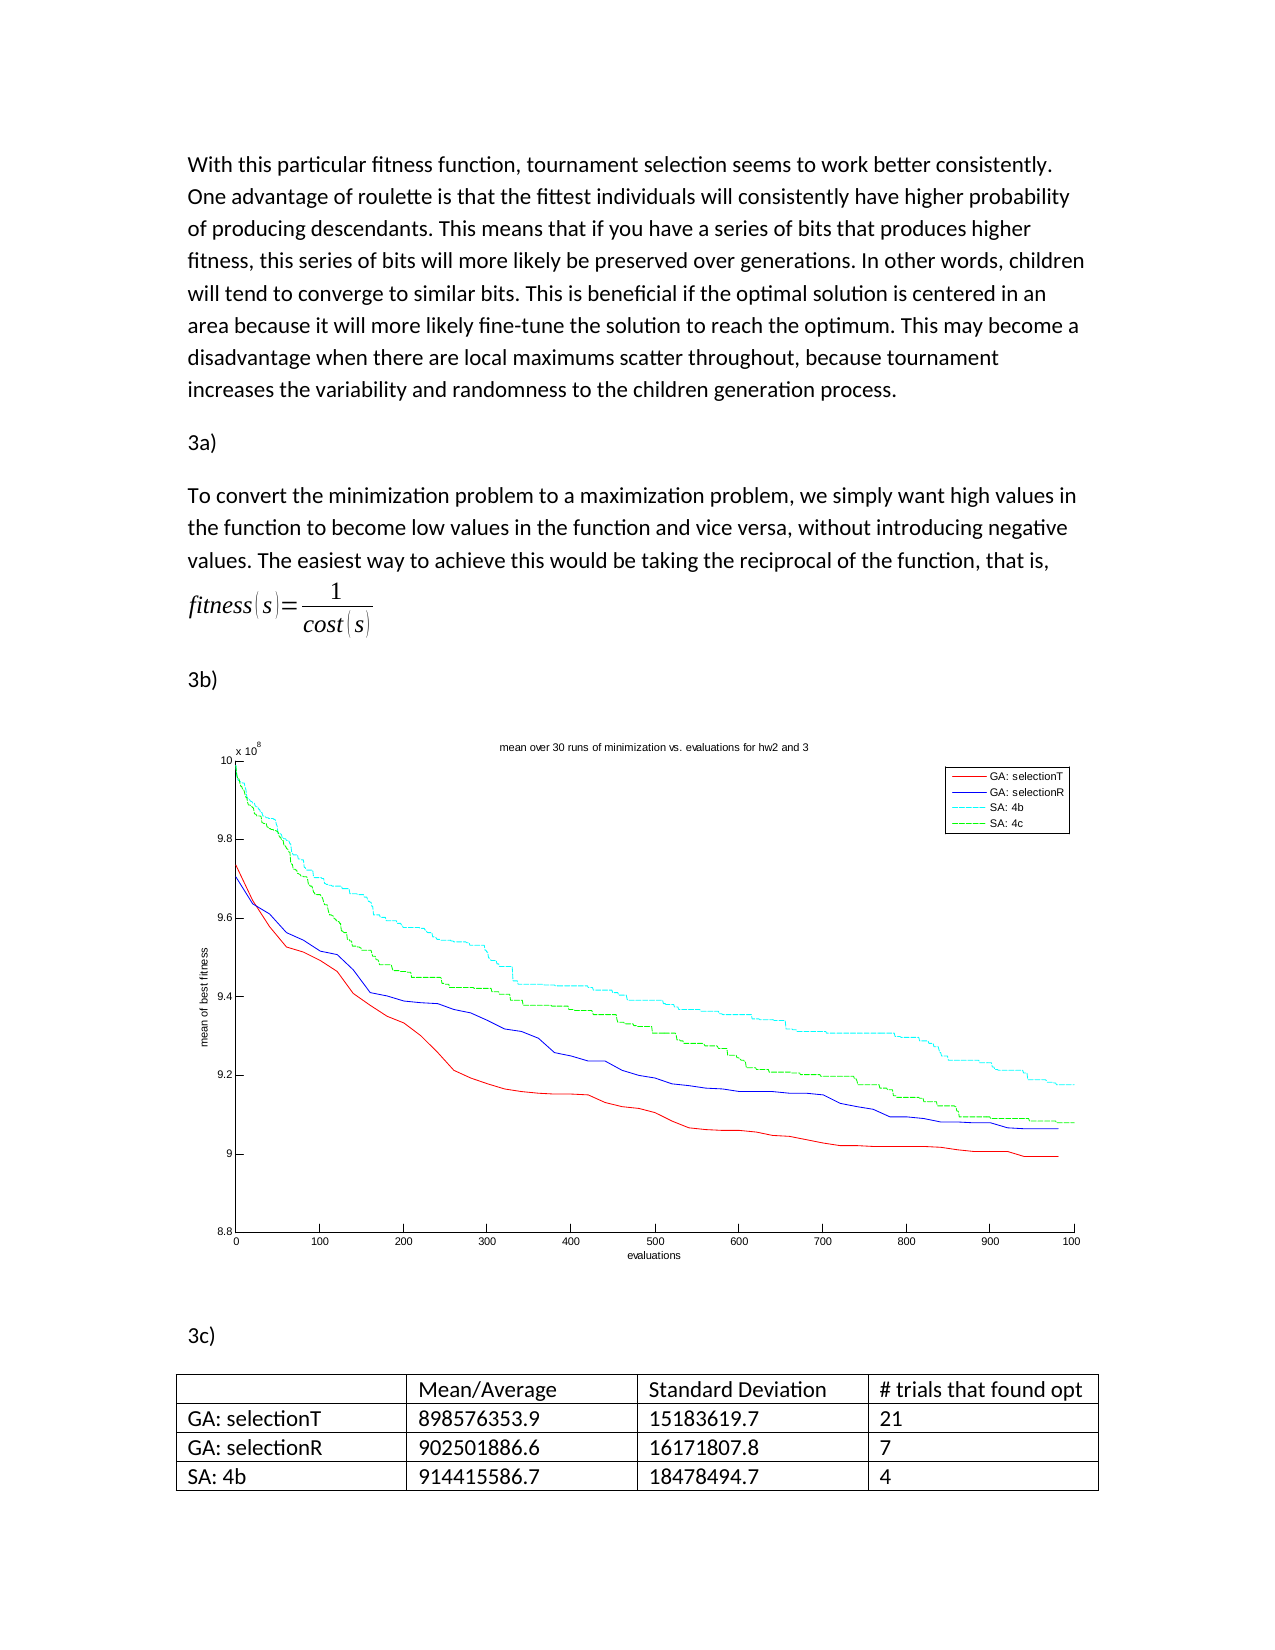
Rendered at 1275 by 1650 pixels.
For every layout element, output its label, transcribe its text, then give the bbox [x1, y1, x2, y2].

table_cell 4 [869, 1462, 1098, 1490]
table_cell 902501886.6 [407, 1433, 637, 1461]
table_cell 914415586.7 [407, 1462, 637, 1490]
table_header # trials that found opt [869, 1375, 1098, 1403]
table_cell 21 [869, 1404, 1098, 1432]
table_header [177, 1375, 406, 1403]
text To convert the minimization problem to a maximization problem, we simply want high values in the function to become low values in the function and vice versa, without introducing negative values. The easiest way to achieve this would be taking the reciprocal of the function, that is, [187, 481, 1087, 640]
text With this particular fitness function, tournament selection seems to work better consistently. One advantage of roulette is that the fittest individuals will consistently have higher probability of producing descendants. This means that if you have a series of bits that produces higher fitness, this series of bits will more likely be preserved over generations. In other words, children will tend to converge to similar bits. This is beneficial if the optimal solution is centered in an area because it will more likely fine-tune the solution to reach the optimum. This may become a disadvantage when there are local maximums scatter throughout, because tournament increases the variability and randomness to the children generation process. [187, 150, 1087, 403]
table_cell GA: selectionT [177, 1404, 406, 1432]
text 3b) [187, 665, 1087, 693]
text 3c) [187, 1321, 1087, 1349]
table_cell 7 [869, 1433, 1098, 1461]
table_header Standard Deviation [638, 1375, 868, 1403]
table_header Mean/Average [407, 1375, 637, 1403]
table_cell SA: 4b [177, 1462, 406, 1490]
table_cell 898576353.9 [407, 1404, 637, 1432]
table_cell GA: selectionR [177, 1433, 406, 1461]
table_cell 18478494.7 [638, 1462, 868, 1490]
table_cell 15183619.7 [638, 1404, 868, 1432]
table_cell 16171807.8 [638, 1433, 868, 1461]
text 3a) [187, 428, 1087, 456]
